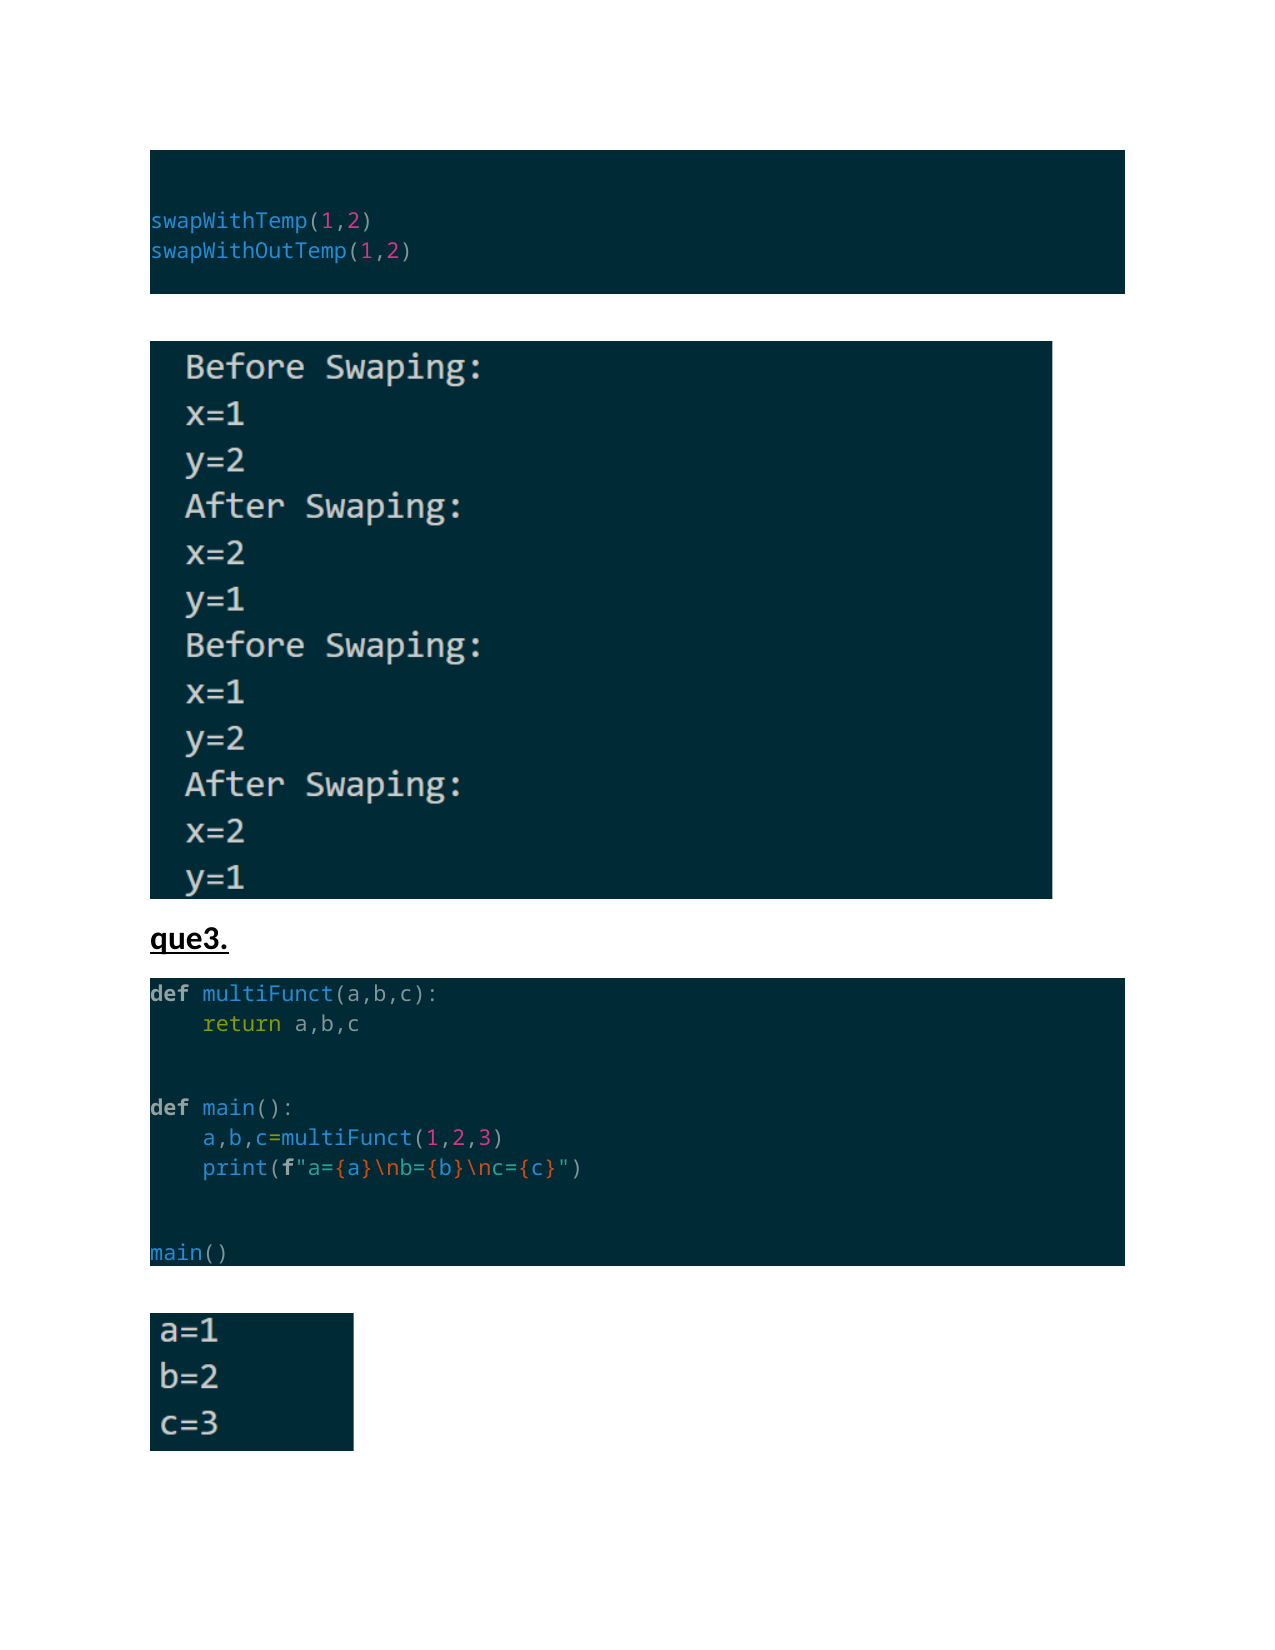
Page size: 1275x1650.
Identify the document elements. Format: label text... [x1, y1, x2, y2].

picture [228, 541, 244, 564]
picture [227, 448, 244, 471]
picture [346, 639, 366, 657]
picture [228, 865, 243, 888]
picture [268, 778, 284, 796]
picture [202, 1318, 217, 1341]
picture [368, 499, 385, 525]
picture [367, 639, 383, 657]
picture [162, 1362, 178, 1388]
picture [187, 824, 203, 842]
picture [408, 639, 423, 657]
text swapWithOutTemp(1,2) [150, 234, 1125, 264]
picture [268, 360, 284, 378]
picture [227, 819, 244, 842]
picture [187, 453, 204, 479]
picture [388, 639, 405, 664]
picture [186, 773, 206, 796]
picture [287, 360, 303, 378]
text swapWithTemp(1,2) [150, 205, 1125, 234]
picture [248, 778, 264, 796]
picture [268, 639, 284, 657]
picture [188, 355, 204, 378]
picture [247, 499, 263, 517]
text print(f"a={a}\nb={b}\nc={c}") [150, 1152, 1125, 1182]
picture [247, 639, 265, 657]
picture [447, 639, 465, 664]
picture [428, 639, 443, 657]
picture [326, 778, 346, 796]
text def main(): [150, 1092, 1125, 1122]
picture [207, 360, 223, 378]
picture [268, 499, 284, 517]
picture [287, 639, 303, 657]
picture [226, 631, 245, 657]
picture [188, 634, 204, 657]
text return a,b,c [150, 1008, 1125, 1038]
picture [187, 870, 204, 896]
picture [388, 499, 403, 517]
picture [388, 360, 405, 386]
picture [228, 680, 243, 703]
picture [346, 360, 366, 378]
picture [408, 499, 423, 517]
picture [228, 587, 243, 610]
picture [408, 360, 423, 378]
picture [388, 778, 403, 796]
picture [307, 773, 323, 796]
picture [307, 494, 323, 517]
picture [368, 778, 385, 803]
picture [226, 771, 243, 796]
picture [206, 770, 225, 796]
text a,b,c=multiFunct(1,2,3) [150, 1122, 1125, 1152]
picture [428, 360, 443, 378]
picture [162, 1416, 177, 1434]
picture [202, 1411, 217, 1434]
picture [327, 634, 343, 657]
picture [187, 546, 204, 564]
picture [226, 353, 245, 378]
picture [347, 499, 363, 517]
picture [427, 499, 445, 525]
picture [186, 494, 206, 517]
picture [427, 778, 445, 803]
picture [408, 778, 423, 796]
picture [201, 1365, 218, 1388]
picture [160, 1323, 177, 1341]
picture [247, 360, 265, 378]
picture [187, 407, 204, 425]
picture [447, 360, 465, 386]
text que3. [150, 917, 1125, 958]
picture [187, 685, 203, 703]
text main() [150, 1237, 1125, 1266]
picture [227, 726, 244, 749]
text def multiFunct(a,b,c): [150, 978, 1125, 1008]
picture [327, 355, 343, 378]
picture [206, 492, 225, 517]
picture [226, 493, 243, 517]
picture [228, 402, 243, 425]
picture [187, 592, 204, 618]
picture [347, 778, 363, 796]
picture [326, 499, 346, 517]
picture [367, 360, 383, 378]
picture [187, 731, 204, 757]
picture [207, 639, 223, 657]
